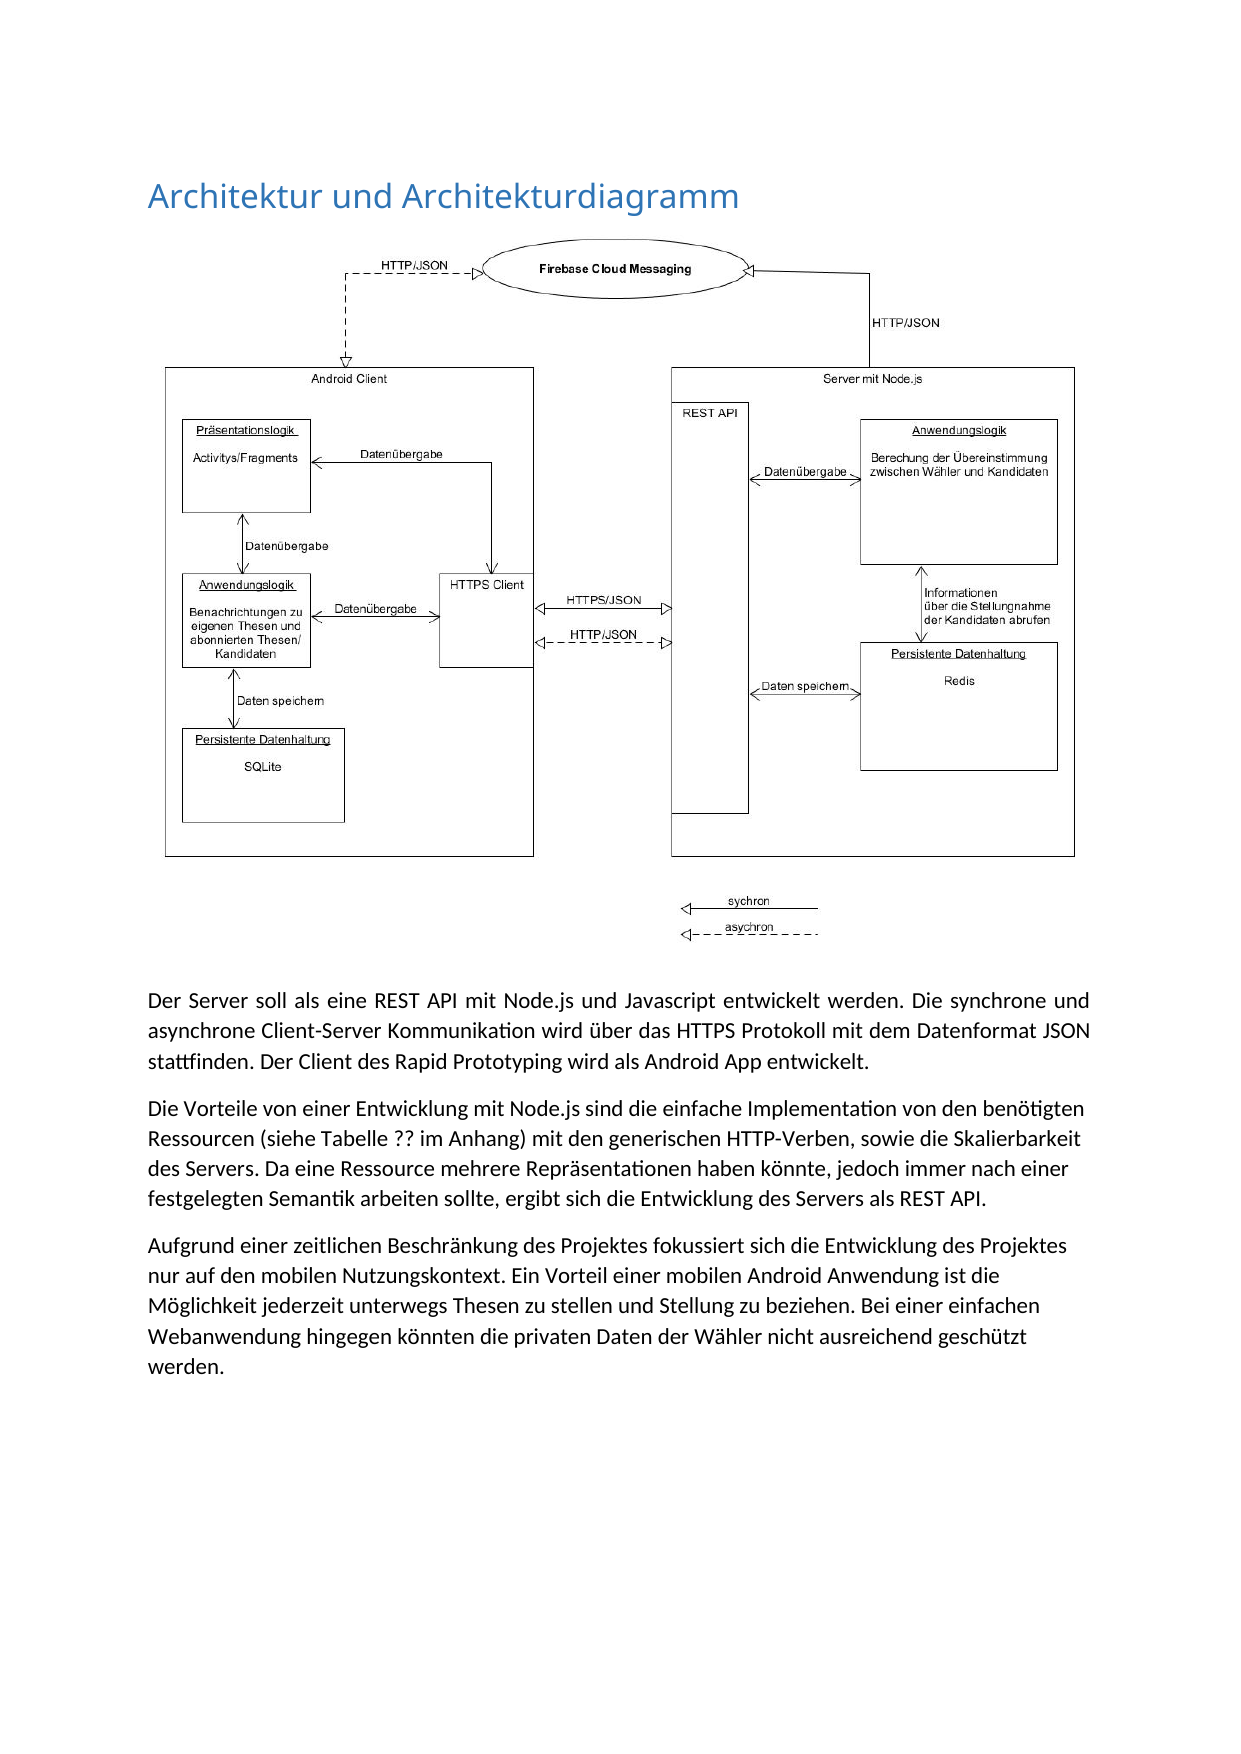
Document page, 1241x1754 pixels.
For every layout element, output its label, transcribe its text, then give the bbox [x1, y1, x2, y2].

text Der Server soll als eine REST API mit Node.js und Javascript entwickelt werden. Die synchrone und asynchrone Client-Server Kommunikation wird über das HTTPS Protokoll mit dem Datenformat JSON stattfinden. Der Client des Rapid Prototyping wird als Android App entwickelt. [148, 986, 1093, 1075]
text Die Vorteile von einer Entwicklung mit Node.js sind die einfache Implementation von den benötigten Ressourcen (siehe Tabelle ?? im Anhang) mit den generischen HTTP-Verben, sowie die Skalierbarkeit des Servers. Da eine Ressource mehrere Repräsentationen haben könnte, jedoch immer nach einer festgelegten Semantik arbeiten sollte, ergibt sich die Entwicklung des Servers als REST API. [148, 1094, 1093, 1212]
text Aufgrund einer zeitlichen Beschränkung des Projektes fokussiert sich die Entwicklung des Projektes nur auf den mobilen Nutzungskontext. Ein Vorteil einer mobilen Android Anwendung ist die Möglichkeit jederzeit unterwegs Thesen zu stellen und Stellung zu beziehen. Bei einer einfachen Webanwendung hingegen könnten die privaten Daten der Wähler nicht ausreichend geschützt werden. [148, 1231, 1093, 1380]
picture [147, 221, 1092, 968]
subtitle Architektur und Architekturdiagramm [148, 173, 1093, 218]
